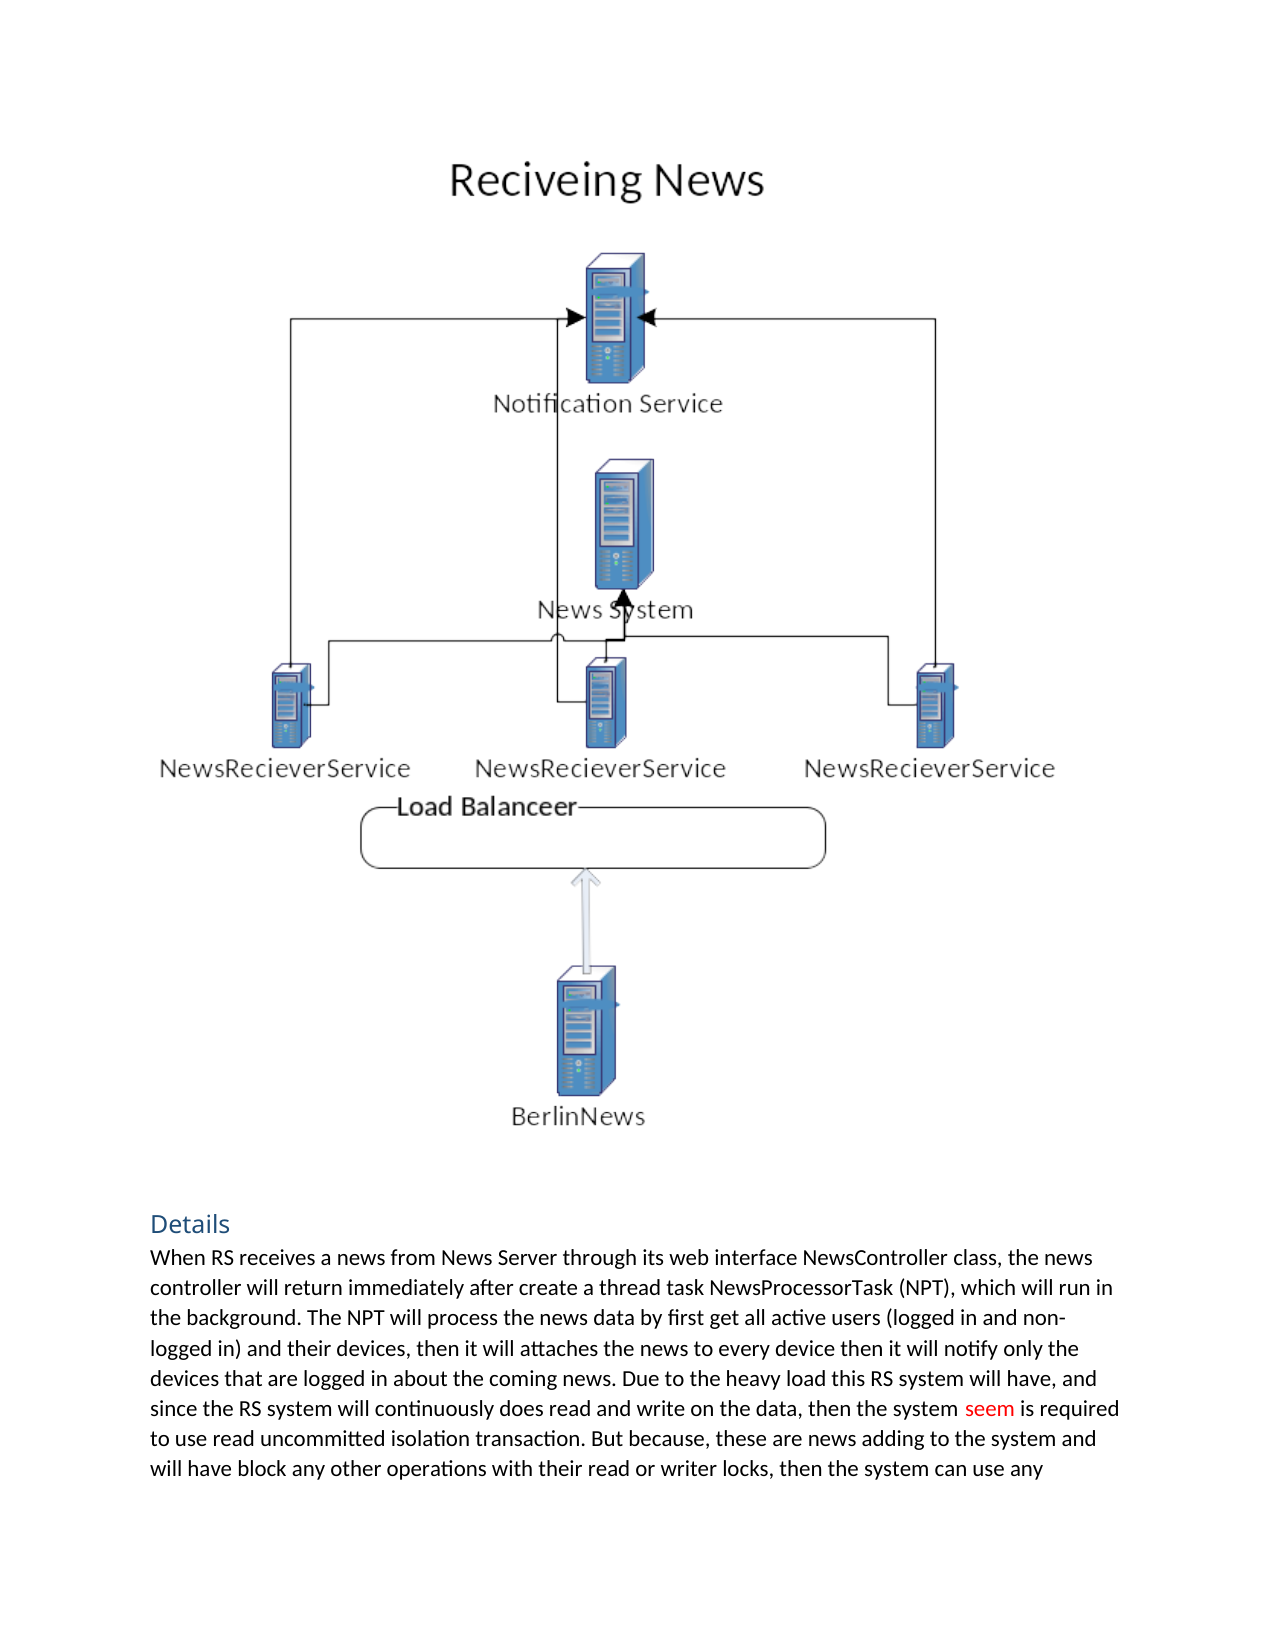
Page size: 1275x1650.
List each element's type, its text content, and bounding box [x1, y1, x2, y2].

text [150, 1243, 1125, 1483]
subtitle Details [150, 1206, 1125, 1240]
